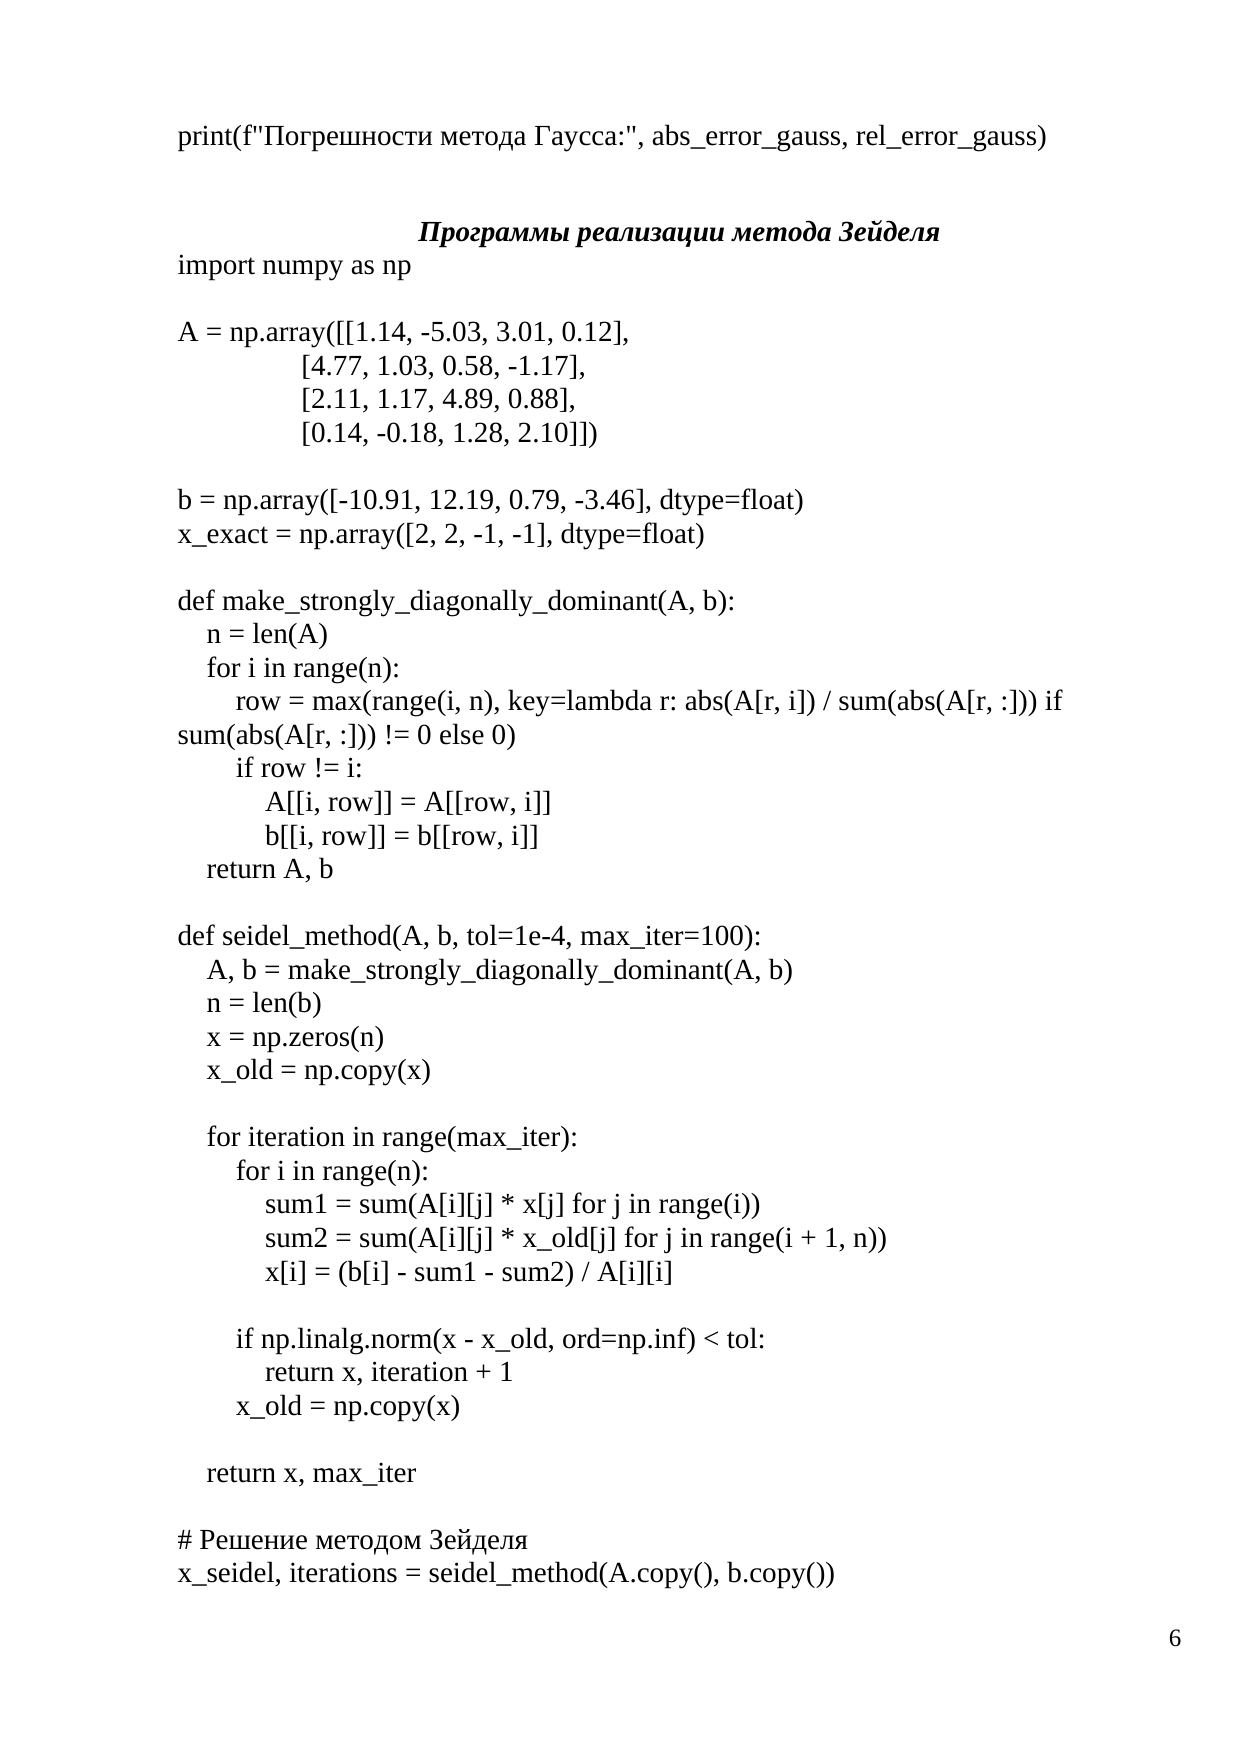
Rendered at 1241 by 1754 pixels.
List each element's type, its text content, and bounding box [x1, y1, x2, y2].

text x = np.zeros(n) [177, 1019, 1181, 1052]
text n = len(b) [177, 985, 1181, 1019]
text if np.linalg.norm(x - x_old, ord=np.inf) < tol: [177, 1321, 1181, 1354]
text b = np.array([-10.91, 12.19, 0.79, -3.46], dtype=float) [177, 482, 1181, 516]
text # Решение методом Зейделя [177, 1522, 1181, 1556]
text sum1 = sum(A[i][j] * x[j] for j in range(i)) [177, 1187, 1181, 1220]
text A = np.array([[1.14, -5.03, 3.01, 0.12], [177, 314, 1181, 348]
text def seidel_method(A, b, tol=1e-4, max_iter=100): [177, 918, 1181, 952]
text Программы реализации метода Зейделя [177, 214, 1181, 247]
text for iteration in range(max_iter): [177, 1119, 1181, 1153]
text [0.14, -0.18, 1.28, 2.10]]) [177, 415, 1181, 449]
text return A, b [177, 851, 1181, 885]
text x_old = np.copy(x) [177, 1052, 1181, 1086]
text n = len(A) [177, 616, 1181, 650]
text [2.11, 1.17, 4.89, 0.88], [177, 382, 1181, 415]
text x_seidel, iterations = seidel_method(A.copy(), b.copy()) [177, 1556, 1181, 1589]
text if row != i: [177, 751, 1181, 784]
text return x, max_iter [177, 1455, 1181, 1488]
text return x, iteration + 1 [177, 1354, 1181, 1388]
text x_exact = np.array([2, 2, -1, -1], dtype=float) [177, 516, 1181, 549]
text for i in range(n): [177, 1153, 1181, 1187]
text sum2 = sum(A[i][j] * x_old[j] for j in range(i + 1, n)) [177, 1220, 1181, 1254]
text A[[i, row]] = A[[row, i]] [177, 784, 1181, 818]
text b[[i, row]] = b[[row, i]] [177, 818, 1181, 851]
text row = max(range(i, n), key=lambda r: abs(A[r, i]) / sum(abs(A[r, :])) if sum(abs(A[r, :])) != 0 else 0) [177, 683, 1181, 751]
text x[i] = (b[i] - sum1 - sum2) / A[i][i] [177, 1254, 1181, 1287]
text def make_strongly_diagonally_dominant(A, b): [177, 583, 1181, 616]
text A, b = make_strongly_diagonally_dominant(A, b) [177, 952, 1181, 985]
text import numpy as np [177, 247, 1181, 281]
text x_old = np.copy(x) [177, 1388, 1181, 1421]
text print(f"Погрешности метода Гаусса:", abs_error_gauss, rel_error_gauss) [177, 118, 1181, 152]
text for i in range(n): [177, 650, 1181, 683]
text [4.77, 1.03, 0.58, -1.17], [177, 348, 1181, 382]
